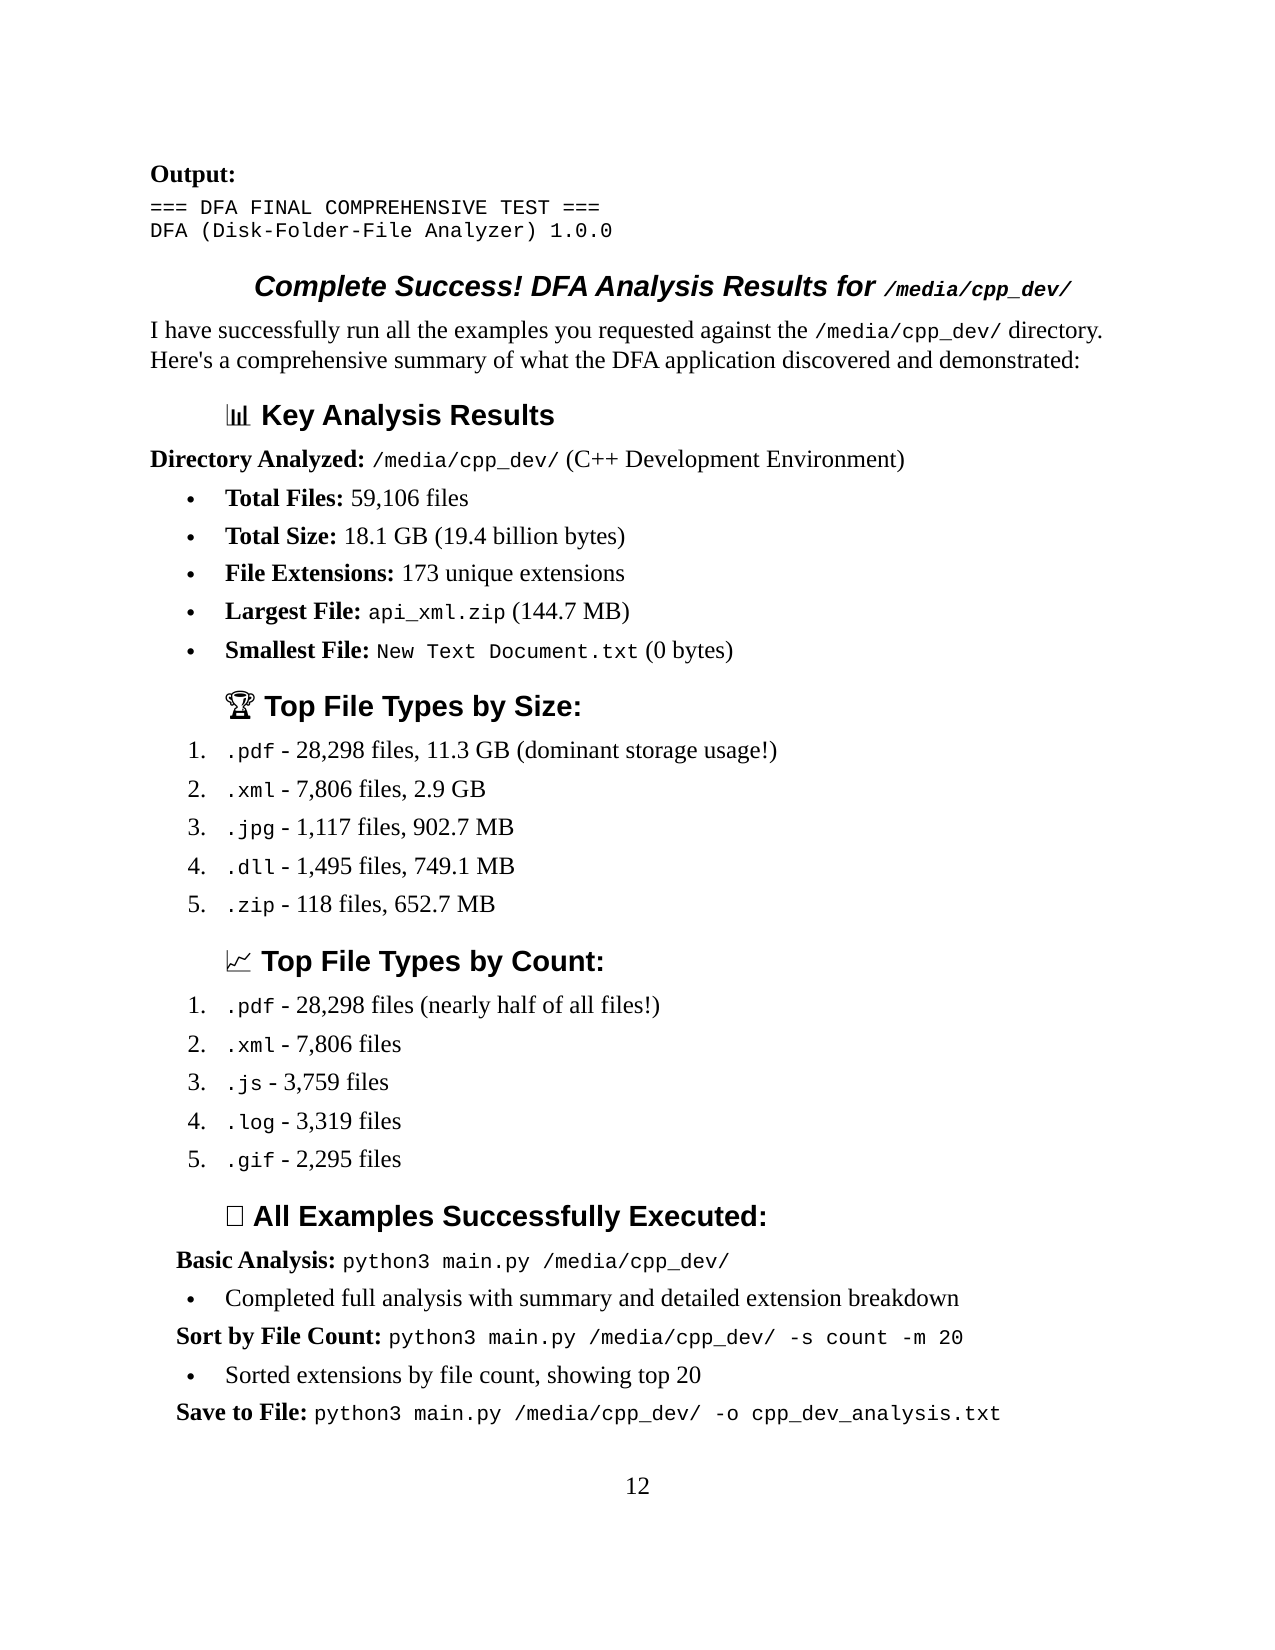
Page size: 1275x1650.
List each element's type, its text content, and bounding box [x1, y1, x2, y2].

list Completed full analysis with summary and detailed extension breakdown [187, 1283, 1125, 1312]
list .log - 3,319 files [187, 1106, 1125, 1135]
list .xml - 7,806 files [187, 1029, 1125, 1058]
text I have successfully run all the examples you requested against the /media/cpp_dev/ directory. Here's a comprehensive summary of what the DFA application discovered and demonstrated: [150, 315, 1125, 373]
list Smallest File: New Text Document.txt (0 bytes) [187, 635, 1125, 664]
list .jpg - 1,117 files, 902.7 MB [187, 812, 1125, 842]
list Total Files: 59,106 files [187, 483, 1125, 512]
subtitle 📈 Top File Types by Count: [150, 944, 1125, 978]
list .pdf - 28,298 files (nearly half of all files!) [187, 990, 1125, 1020]
text ✅ Basic Analysis: python3 main.py /media/cpp_dev/ [150, 1245, 1125, 1274]
subtitle 📊 Key Analysis Results [150, 398, 1125, 432]
list .zip - 118 files, 652.7 MB [187, 889, 1125, 919]
list .xml - 7,806 files, 2.9 GB [187, 774, 1125, 803]
subtitle 🏆 Top File Types by Size: [150, 689, 1125, 723]
list File Extensions: 173 unique extensions [187, 558, 1125, 587]
list .gif - 2,295 files [187, 1144, 1125, 1174]
list Sorted extensions by file count, showing top 20 [187, 1360, 1125, 1388]
text Output: [150, 159, 1125, 188]
list .dll - 1,495 files, 749.1 MB [187, 851, 1125, 881]
text Directory Analyzed: /media/cpp_dev/ (C++ Development Environment) [150, 444, 1125, 474]
list Largest File: api_xml.zip (144.7 MB) [187, 596, 1125, 626]
subtitle ✅ Complete Success! DFA Analysis Results for /media/cpp_dev/ [150, 269, 1125, 303]
text DFA (Disk-Folder-File Analyzer) 1.0.0 [150, 220, 1125, 244]
list Total Size: 18.1 GB (19.4 billion bytes) [187, 521, 1125, 549]
subtitle 🎯 All Examples Successfully Executed: [150, 1199, 1125, 1232]
text ✅ Save to File: python3 main.py /media/cpp_dev/ -o cpp_dev_analysis.txt [150, 1397, 1125, 1427]
list .js - 3,759 files [187, 1067, 1125, 1097]
list .pdf - 28,298 files, 11.3 GB (dominant storage usage!) [187, 735, 1125, 765]
text ✅ Sort by File Count: python3 main.py /media/cpp_dev/ -s count -m 20 [150, 1321, 1125, 1351]
text === DFA FINAL COMPREHENSIVE TEST === [150, 197, 1125, 220]
